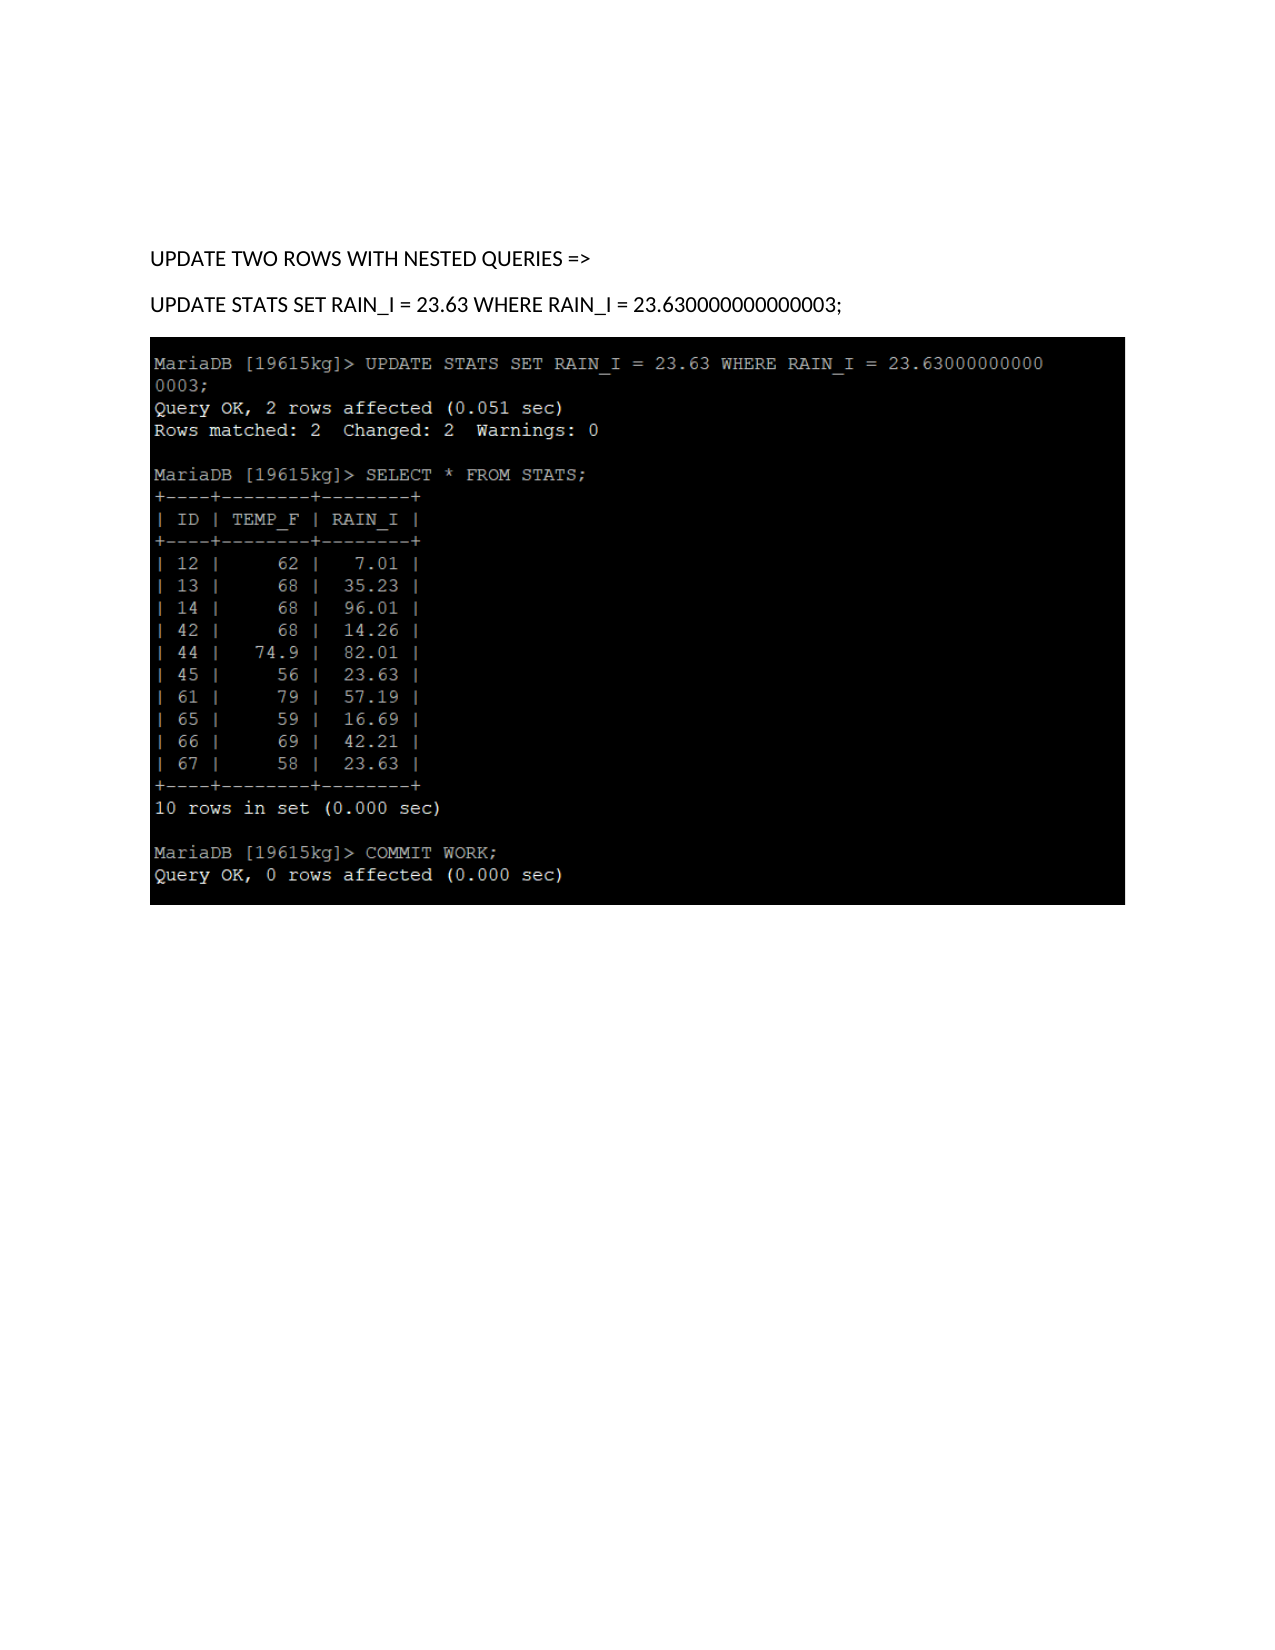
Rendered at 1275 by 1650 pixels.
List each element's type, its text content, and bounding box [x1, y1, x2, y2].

picture [150, 337, 1125, 905]
text UPDATE STATS SET RAIN_I = 23.63 WHERE RAIN_I = 23.630000000000003; [150, 291, 1125, 319]
text UPDATE TWO ROWS WITH NESTED QUERIES => [150, 244, 1125, 272]
